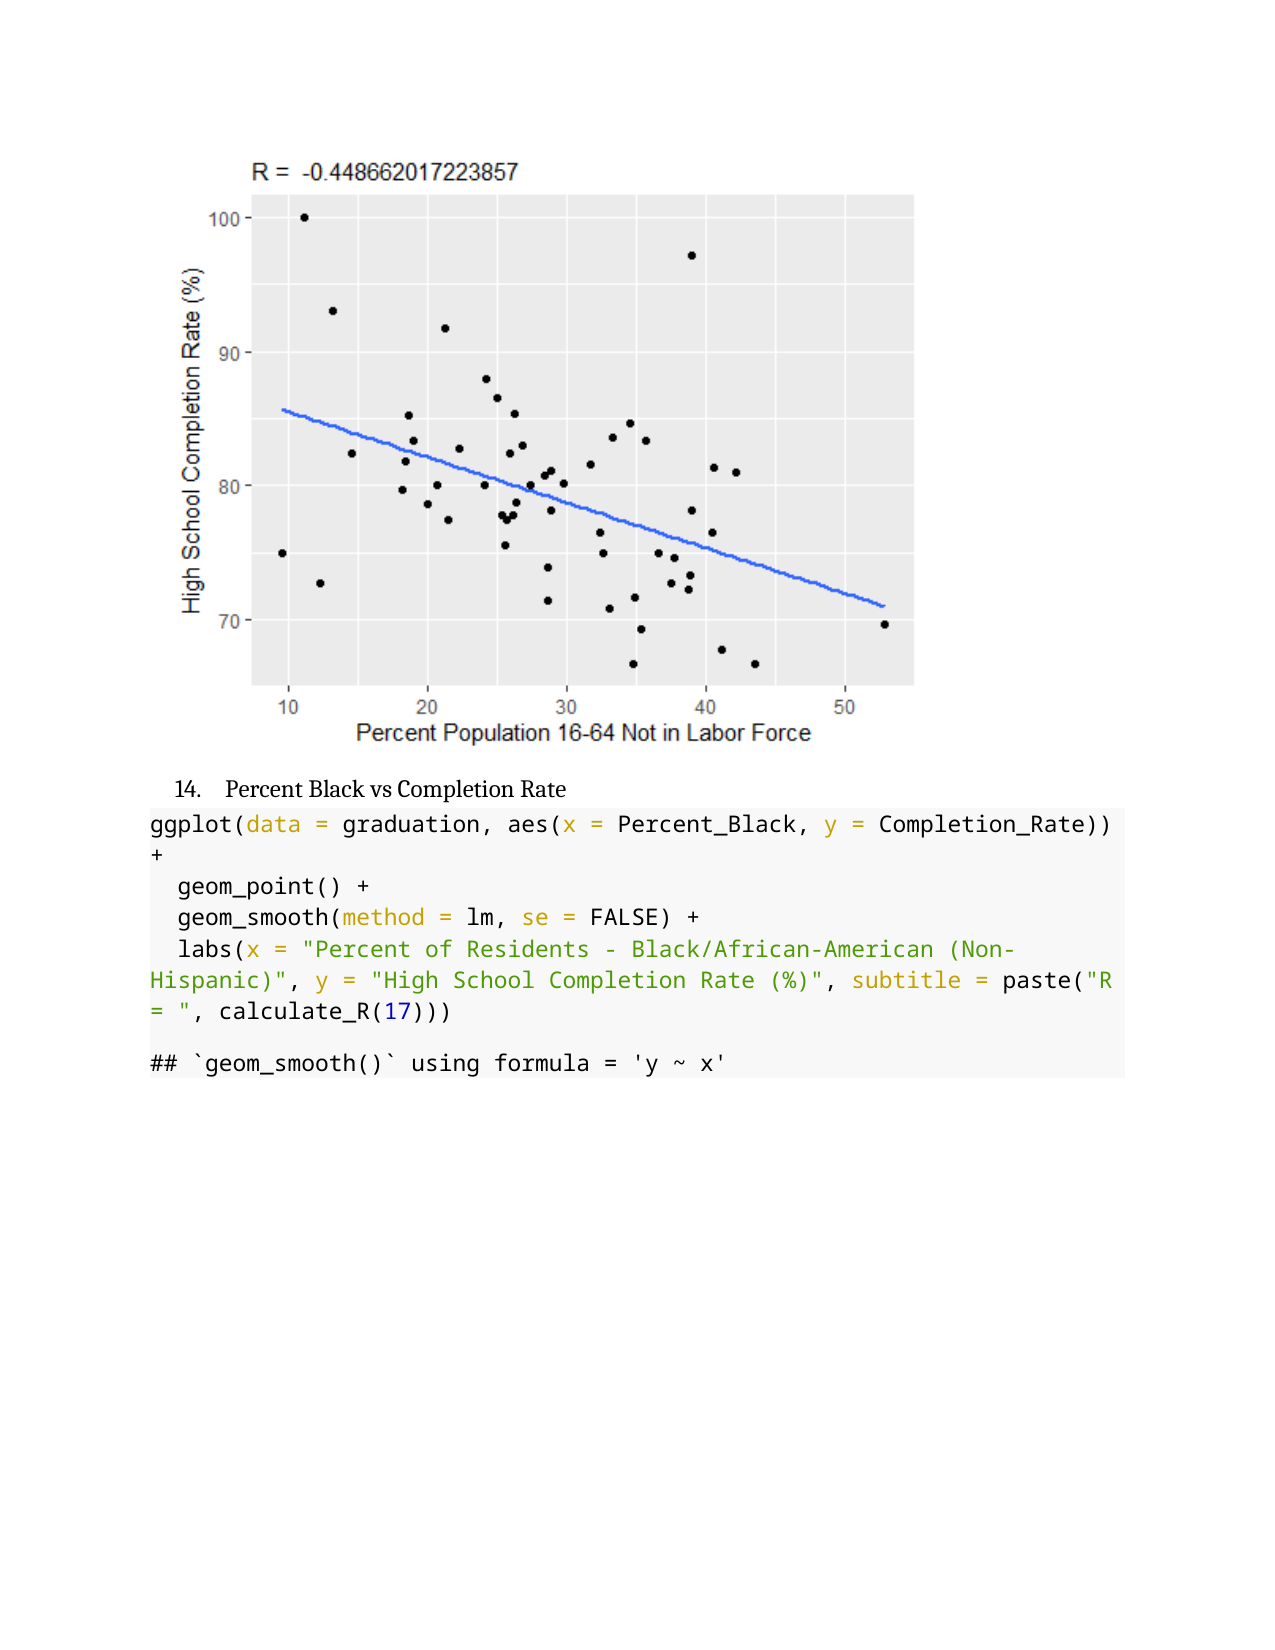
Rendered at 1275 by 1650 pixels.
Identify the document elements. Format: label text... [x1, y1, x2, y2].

text ggplot(data = graduation, aes(x = Percent_Black, y = Completion_Rate)) + geom_point() + geom_smooth(method = lm, se = FALSE) + labs(x = "Percent of Residents - Black/African-American (Non-Hispanic)", y = "High School Completion Rate (%)", subtitle = paste("R = ", calculate_R(17))) [164, 808, 1125, 1026]
picture [168, 150, 927, 757]
list Percent Black vs Completion Rate [175, 775, 1125, 804]
text ## `geom_smooth()` using formula = 'y ~ x' [150, 1047, 1125, 1078]
